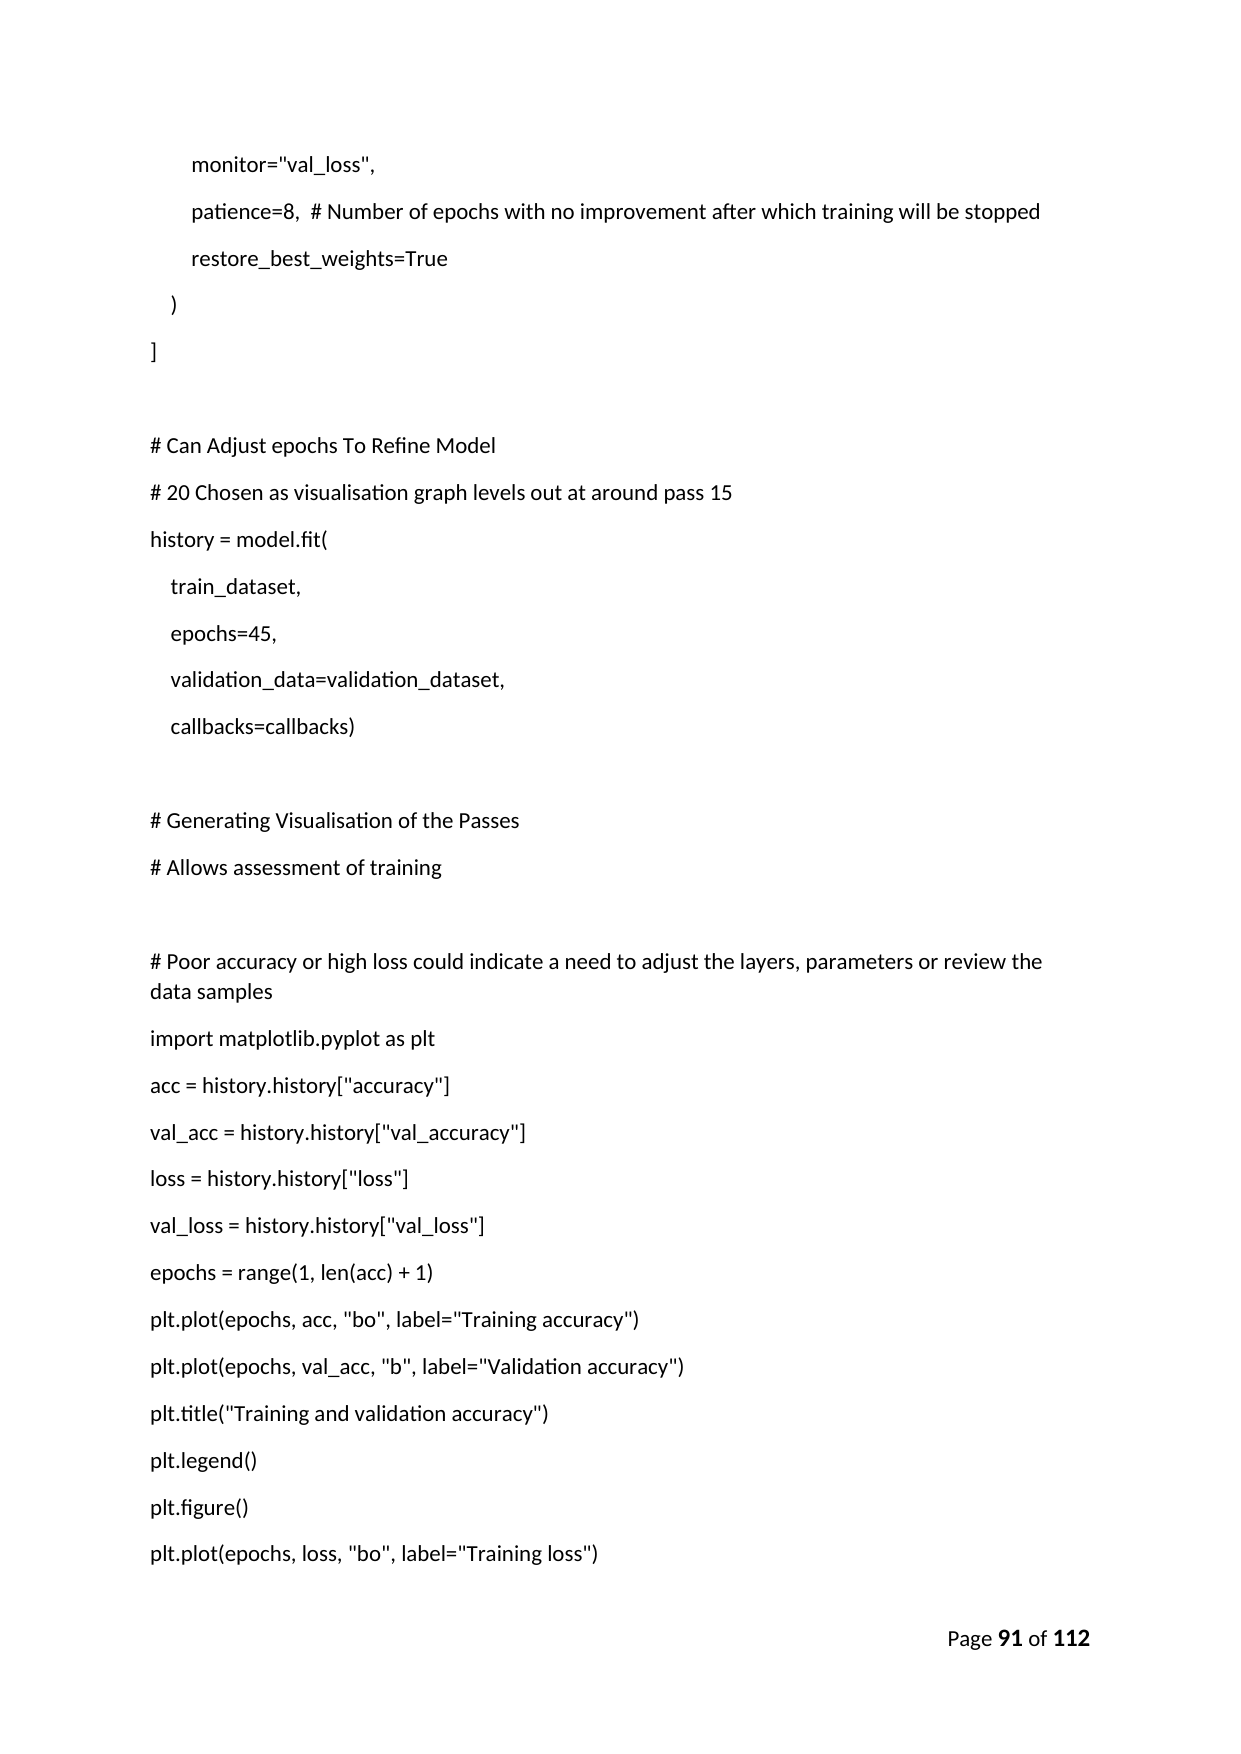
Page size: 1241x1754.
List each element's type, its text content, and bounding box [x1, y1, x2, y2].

text plt.plot(epochs, val_acc, "b", label="Validation accuracy") [150, 1352, 1090, 1380]
text acc = history.history["accuracy"] [150, 1071, 1090, 1099]
text restore_best_weights=True [150, 244, 1090, 272]
text train_dataset, [150, 572, 1090, 600]
text plt.legend() [150, 1446, 1090, 1474]
text patience=8, # Number of epochs with no improvement after which training will be stopped [150, 197, 1090, 225]
text monitor="val_loss", [150, 150, 1090, 178]
text validation_data=validation_dataset, [150, 666, 1090, 694]
text plt.title("Training and validation accuracy") [150, 1399, 1090, 1427]
text plt.plot(epochs, loss, "bo", label="Training loss") [150, 1539, 1090, 1568]
text val_loss = history.history["val_loss"] [150, 1211, 1090, 1239]
text loss = history.history["loss"] [150, 1164, 1090, 1193]
text # 20 Chosen as visualisation graph levels out at around pass 15 [150, 478, 1090, 506]
text epochs = range(1, len(acc) + 1) [150, 1258, 1090, 1286]
text ) [150, 291, 1090, 319]
text plt.plot(epochs, acc, "bo", label="Training accuracy") [150, 1305, 1090, 1333]
text # Can Adjust epochs To Refine Model [150, 431, 1090, 459]
text ] [150, 337, 1090, 366]
text plt.figure() [150, 1493, 1090, 1521]
text # Poor accuracy or high loss could indicate a need to adjust the layers, parameters or review the data samples [150, 947, 1090, 1005]
text history = model.fit( [150, 525, 1090, 553]
text # Allows assessment of training [150, 853, 1090, 881]
text callbacks=callbacks) [150, 712, 1090, 741]
text import matplotlib.pyplot as plt [150, 1024, 1090, 1052]
text val_acc = history.history["val_accuracy"] [150, 1118, 1090, 1146]
text # Generating Visualisation of the Passes [150, 806, 1090, 834]
text epochs=45, [150, 619, 1090, 647]
